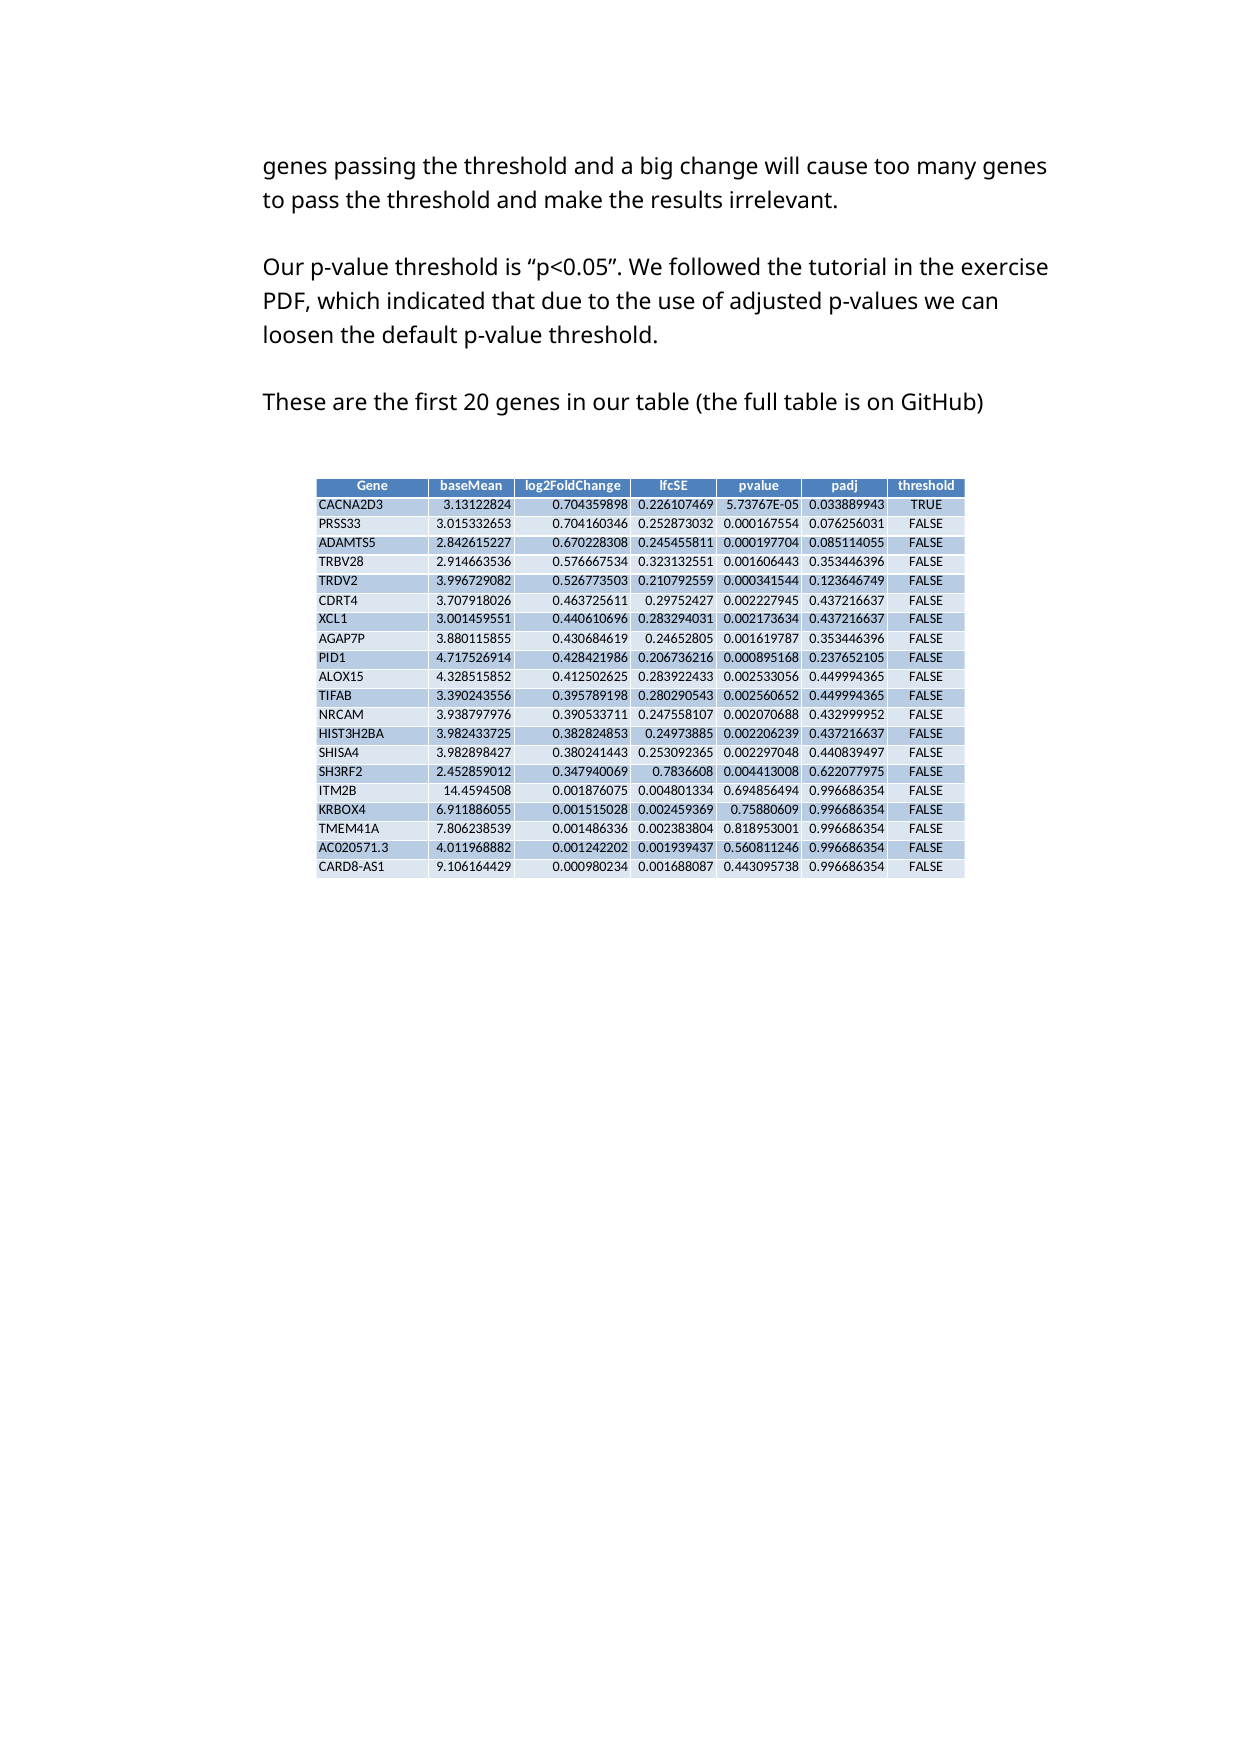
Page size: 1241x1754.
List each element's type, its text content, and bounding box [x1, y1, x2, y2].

list Our p-value threshold is “p<0.05”. We followed the tutorial in the exercise PDF, which indicated that due to the use of adjusted p-values we can loosen the default p-value threshold. [262, 251, 1053, 350]
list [262, 150, 1053, 215]
list These are the first 20 genes in our table (the full table is on GitHub) [262, 386, 1053, 417]
